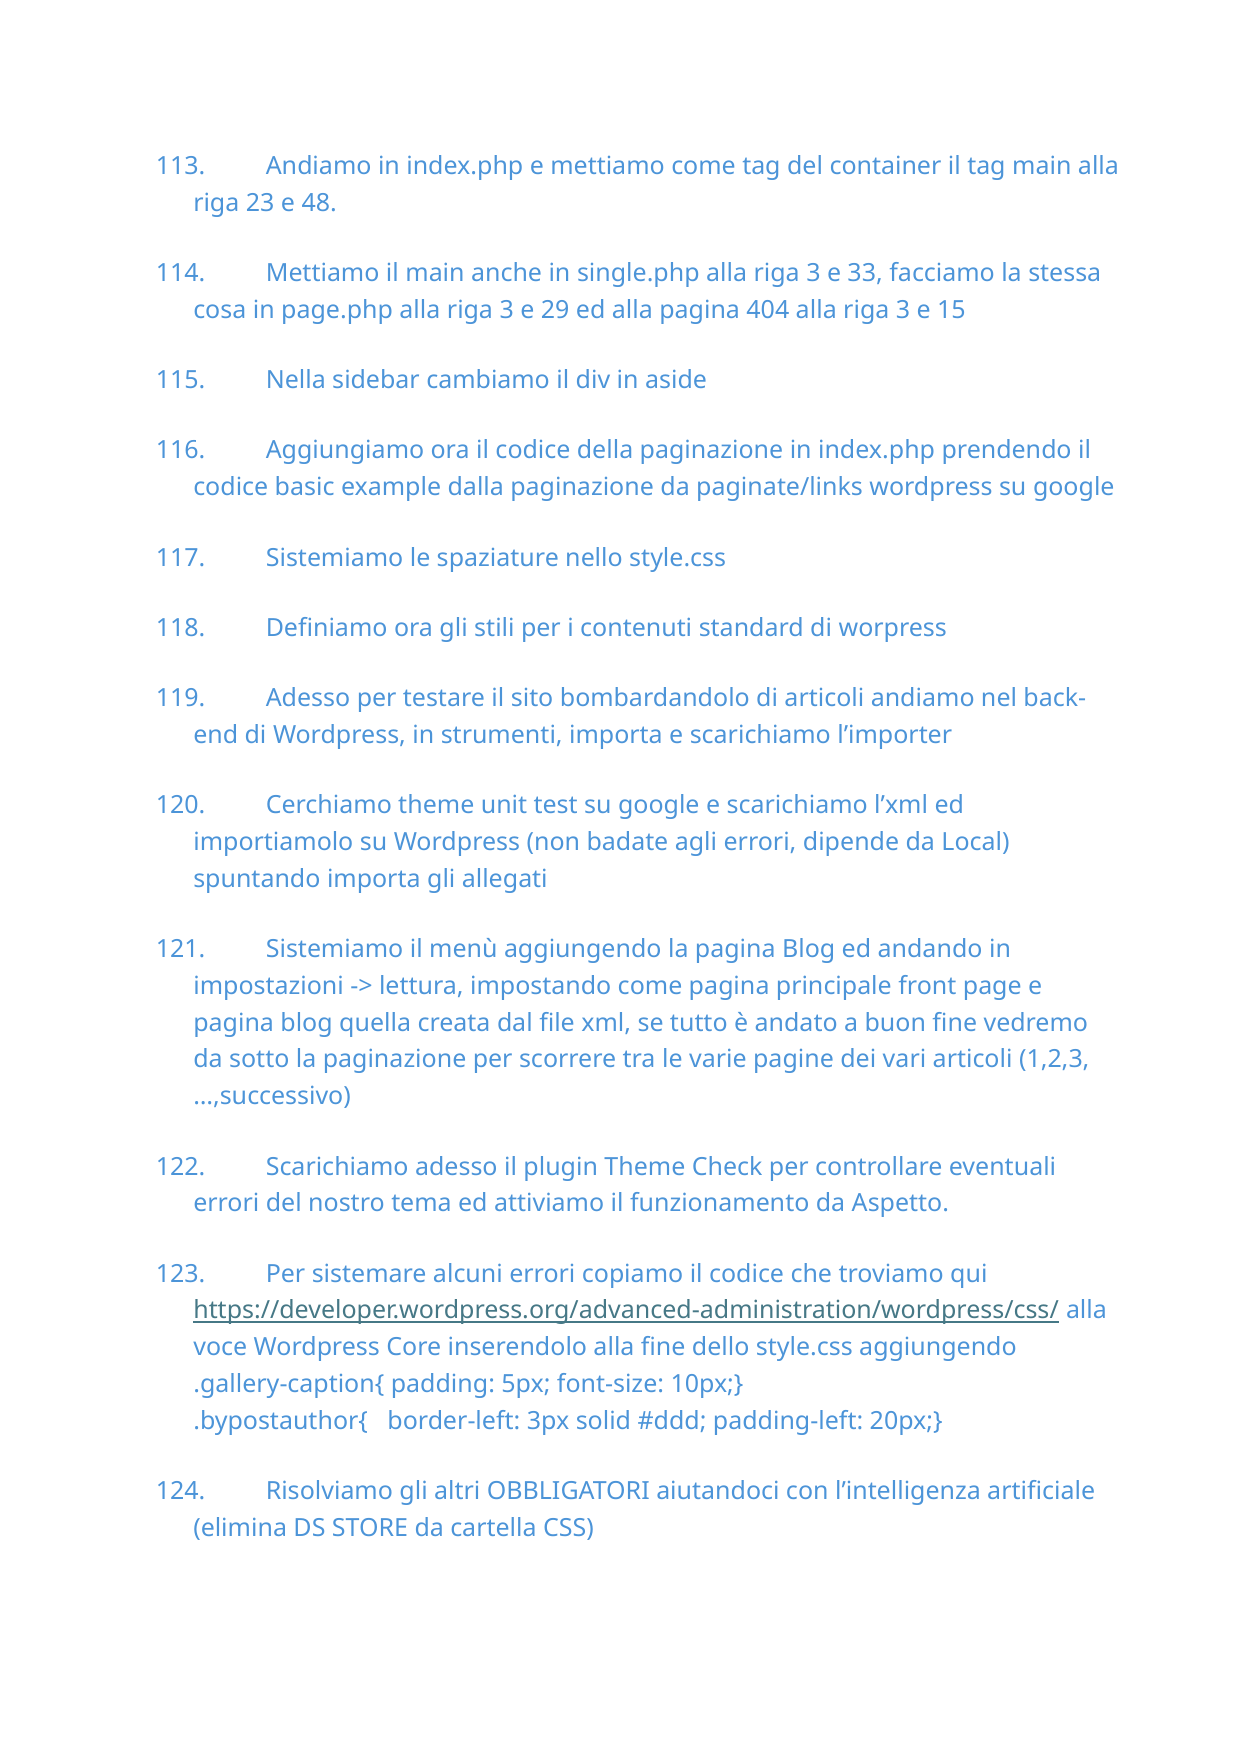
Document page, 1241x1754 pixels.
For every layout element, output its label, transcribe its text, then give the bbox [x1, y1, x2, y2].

list Aggiungiamo ora il codice della paginazione in index.php prendendo il codice basic example dalla paginazione da paginate/links wordpress su google [156, 432, 1122, 537]
list Adesso per testare il sito bombardandolo di articoli andiamo nel back-end di Wordpress, in strumenti, importa e scarichiamo l’importer [156, 680, 1122, 784]
list Cerchiamo theme unit test su google e scarichiamo l’xml ed importiamolo su Wordpress (non badate agli errori, dipende da Local) spuntando importa gli allegati [156, 787, 1122, 928]
list Definiamo ora gli stili per i contenuti standard di worpress [156, 609, 1122, 677]
list Per sistemare alcuni errori copiamo il codice che troviamo qui https://developer.wordpress.org/advanced-administration/wordpress/css/ alla voce Wordpress Core inserendolo alla fine dello style.css aggiungendo .gallery-caption{ padding: 5px; font-size: 10px;} .bypostauthor{ border-left: 3px solid #ddd; padding-left: 20px;} [156, 1255, 1122, 1470]
list Sistemiamo le spaziature nello style.css [156, 539, 1122, 607]
list Sistemiamo il menù aggiungendo la pagina Blog ed andando in impostazioni -> lettura, impostando come pagina principale front page e pagina blog quella creata dal file xml, se tutto è andato a buon fine vedremo da sotto la paginazione per scorrere tra le varie pagine dei vari articoli (1,2,3,…,successivo) [156, 931, 1122, 1146]
list Mettiamo il main anche in single.php alla riga 3 e 33, facciamo la stessa cosa in page.php alla riga 3 e 29 ed alla pagina 404 alla riga 3 e 15 [156, 255, 1122, 359]
list Nella sidebar cambiamo il div in aside [156, 362, 1122, 429]
list Andiamo in index.php e mettiamo come tag del container il tag main alla riga 23 e 48. [156, 148, 1122, 252]
list Scarichiamo adesso il plugin Theme Check per controllare eventuali errori del nostro tema ed attiviamo il funzionamento da Aspetto. [156, 1148, 1122, 1253]
list Risolviamo gli altri OBBLIGATORI aiutandoci con l’intelligenza artificiale (elimina DS STORE da cartella CSS) [156, 1473, 1122, 1614]
